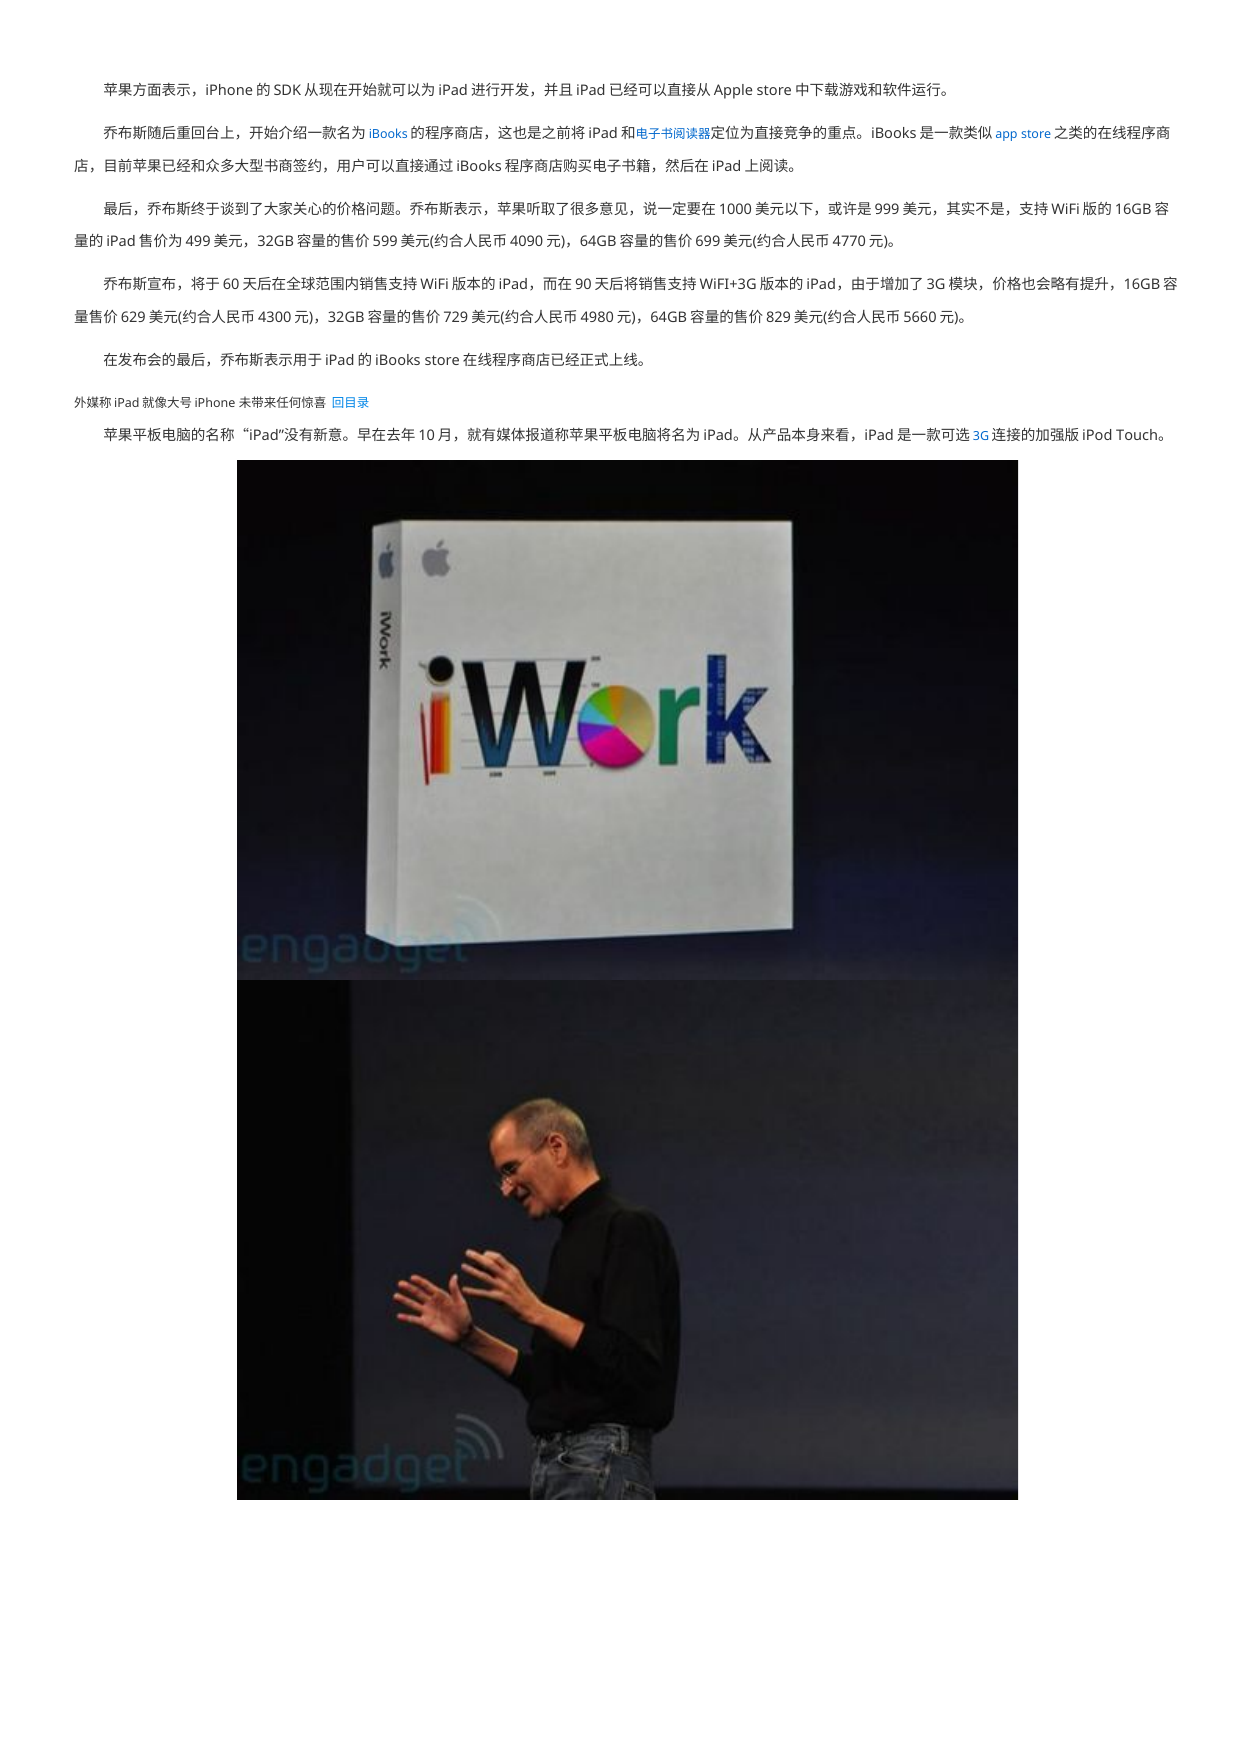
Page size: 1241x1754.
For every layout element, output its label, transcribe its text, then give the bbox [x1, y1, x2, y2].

text 最后，乔布斯终于谈到了大家关心的价格问题。乔布斯表示，苹果听取了很多意见，说一定要在1000美元以下，或许是999美元，其实不是，支持WiFi版的16GB容量的iPad售价为499美元，32GB容量的售价599美元(约合人民币4090元)，64GB容量的售价699美元(约合人民币4770元)。 [74, 192, 1181, 257]
picture [237, 460, 1019, 1500]
text 乔布斯宣布，将于60天后在全球范围内销售支持WiFi版本的iPad，而在90天后将销售支持WiFI+3G版本的iPad，由于增加了3G模块，价格也会略有提升，16GB容量售价629美元(约合人民币4300元)，32GB容量的售价729美元(约合人民币4980元)，64GB容量的售价829美元(约合人民币5660元)。 [74, 267, 1181, 332]
text 在发布会的最后，乔布斯表示用于iPad的iBooks store在线程序商店已经正式上线。 [74, 342, 1181, 375]
text 外媒称iPad就像大号iPhone 未带来任何惊喜 回目录 [74, 385, 1181, 418]
text 乔布斯随后重回台上，开始介绍一款名为iBooks的程序商店，这也是之前将iPad和电子书阅读器定位为直接竞争的重点。iBooks是一款类似app store之类的在线程序商店，目前苹果已经和众多大型书商签约，用户可以直接通过iBooks程序商店购买电子书籍，然后在iPad上阅读。 [74, 116, 1181, 181]
text 苹果平板电脑的名称“iPad”没有新意。早在去年10月，就有媒体报道称苹果平板电脑将名为iPad。从产品本身来看，iPad是一款可选3G连接的加强版iPod Touch。 [74, 418, 1181, 450]
text 苹果方面表示，iPhone的SDK从现在开始就可以为iPad进行开发，并且iPad已经可以直接从Apple store中下载游戏和软件运行。 [74, 73, 1181, 106]
